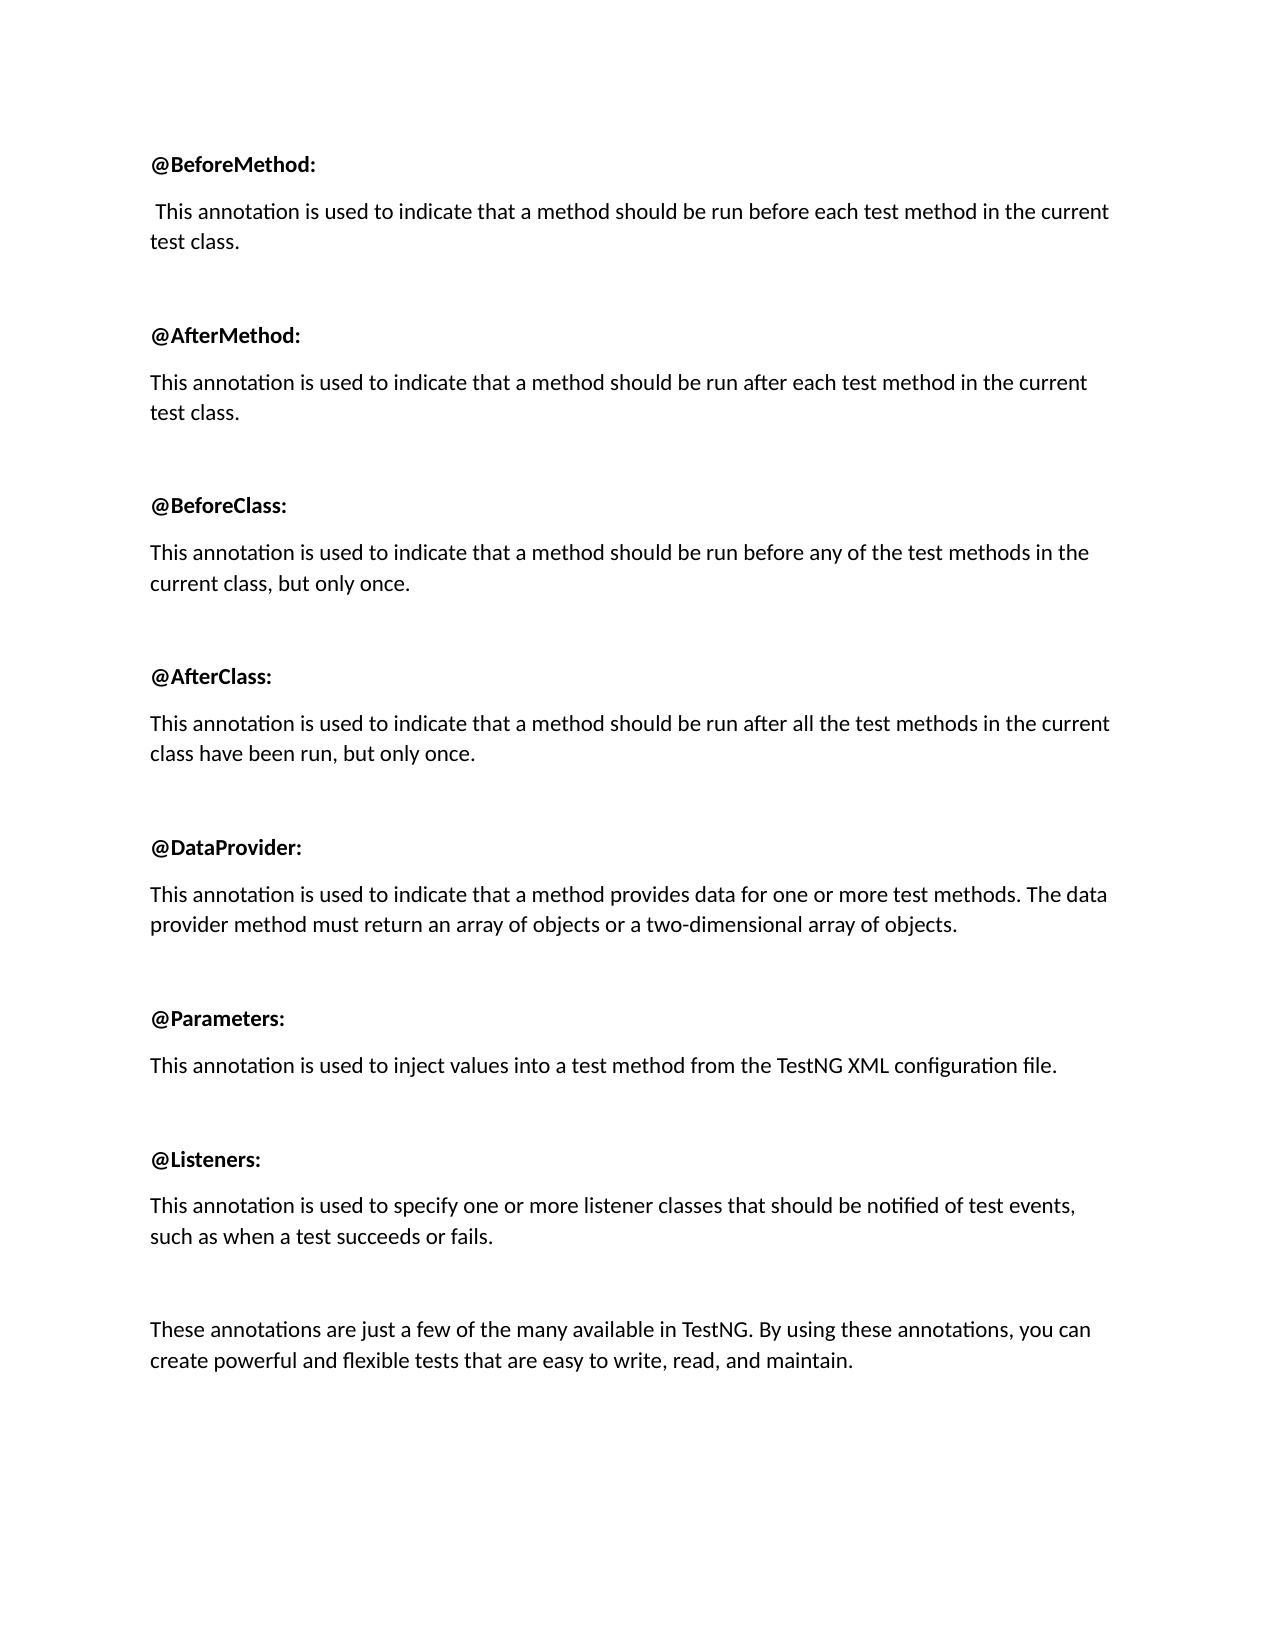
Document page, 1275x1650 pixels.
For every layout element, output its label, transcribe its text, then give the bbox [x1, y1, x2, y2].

text This annotation is used to indicate that a method should be run before any of the test methods in the current class, but only once. [150, 538, 1125, 597]
text This annotation is used to indicate that a method provides data for one or more test methods. The data provider method must return an array of objects or a two-dimensional array of objects. [150, 880, 1125, 938]
text @Listeners: [150, 1145, 1125, 1173]
text @AfterMethod: [150, 321, 1125, 349]
text @Parameters: [150, 1004, 1125, 1032]
text This annotation is used to indicate that a method should be run after all the test methods in the current class have been run, but only once. [150, 709, 1125, 768]
text This annotation is used to inject values into a test method from the TestNG XML configuration file. [150, 1051, 1125, 1079]
text This annotation is used to indicate that a method should be run before each test method in the current test class. [150, 197, 1125, 255]
text @DataProvider: [150, 833, 1125, 861]
text @AfterClass: [150, 662, 1125, 691]
text @BeforeMethod: [150, 150, 1125, 178]
text @BeforeClass: [150, 492, 1125, 520]
text This annotation is used to specify one or more listener classes that should be notified of test events, such as when a test succeeds or fails. [150, 1192, 1125, 1250]
text These annotations are just a few of the many available in TestNG. By using these annotations, you can create powerful and flexible tests that are easy to write, read, and maintain. [150, 1316, 1125, 1374]
text This annotation is used to indicate that a method should be run after each test method in the current test class. [150, 368, 1125, 426]
